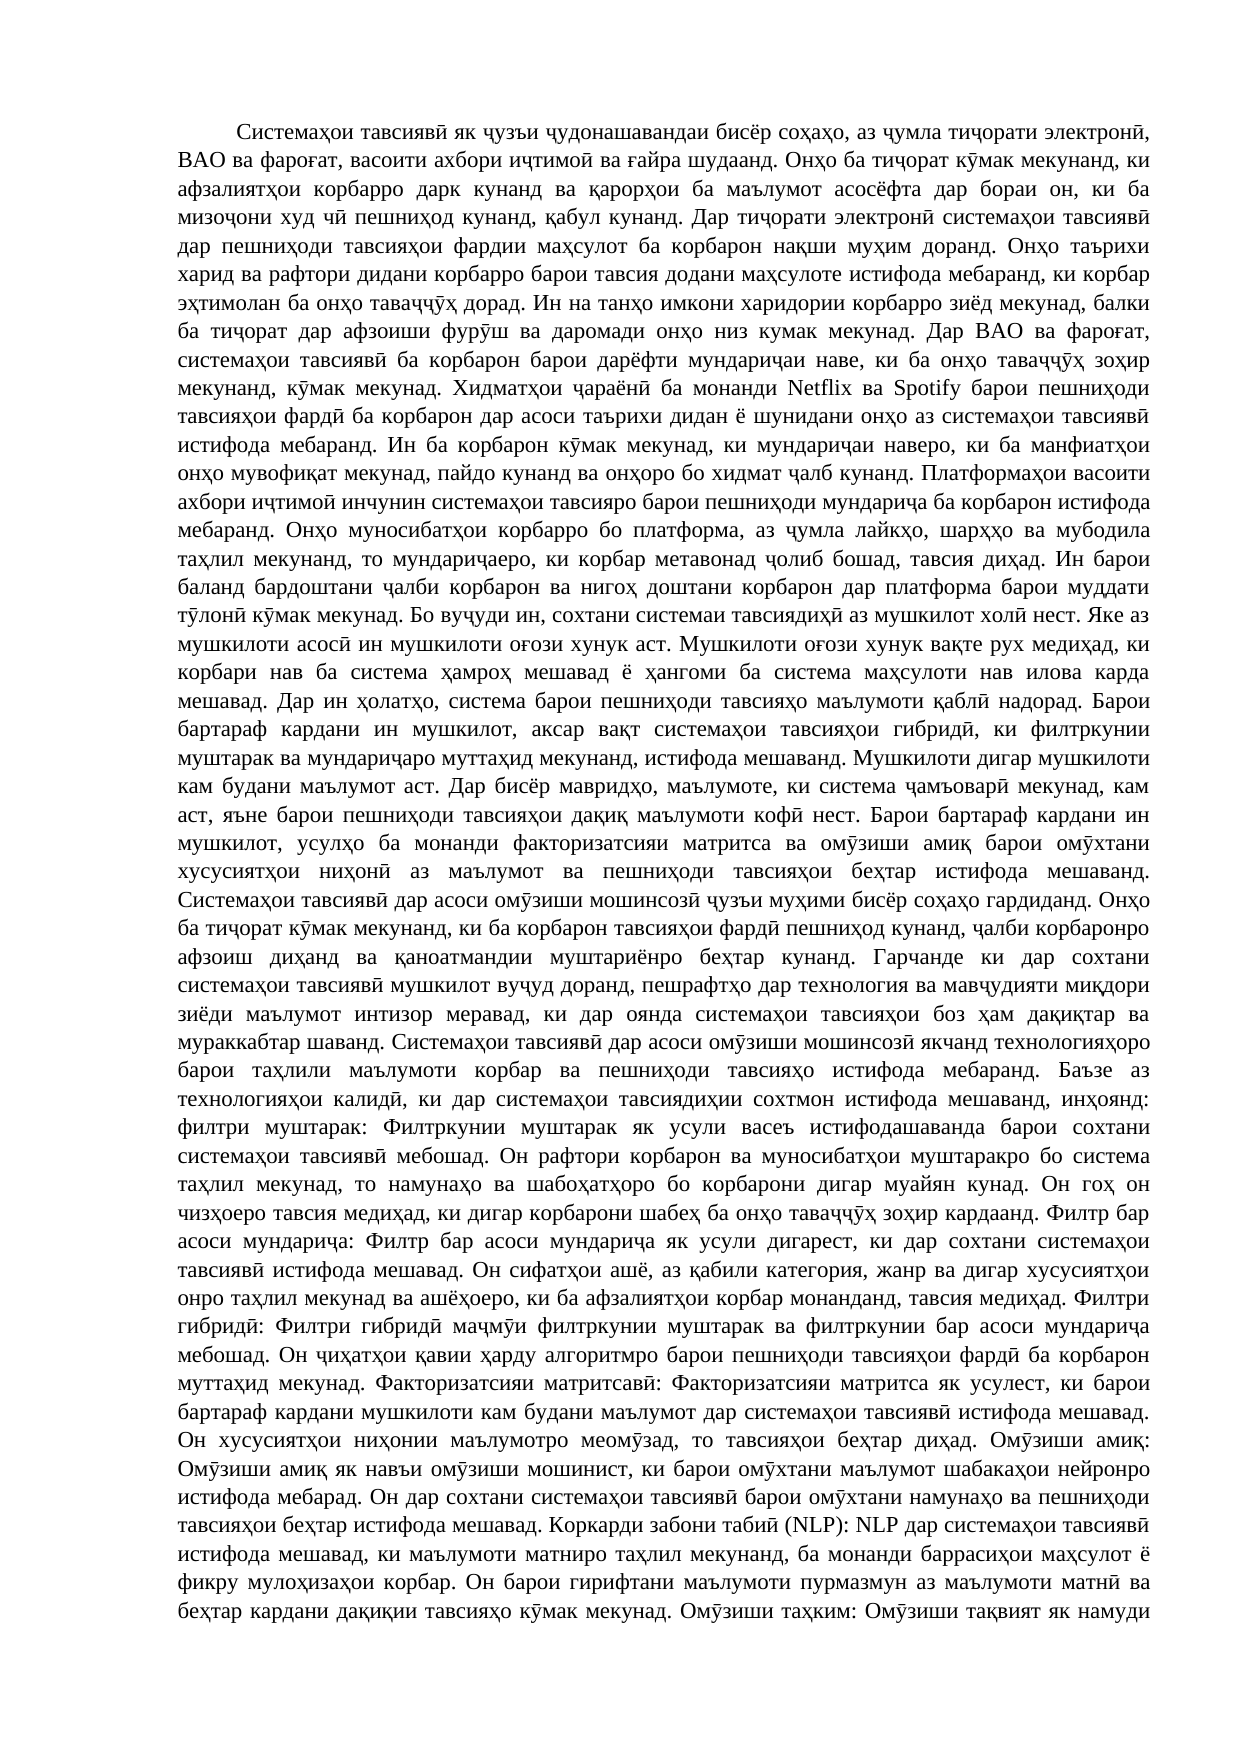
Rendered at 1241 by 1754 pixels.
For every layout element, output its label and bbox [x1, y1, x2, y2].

text [177, 118, 1152, 1623]
